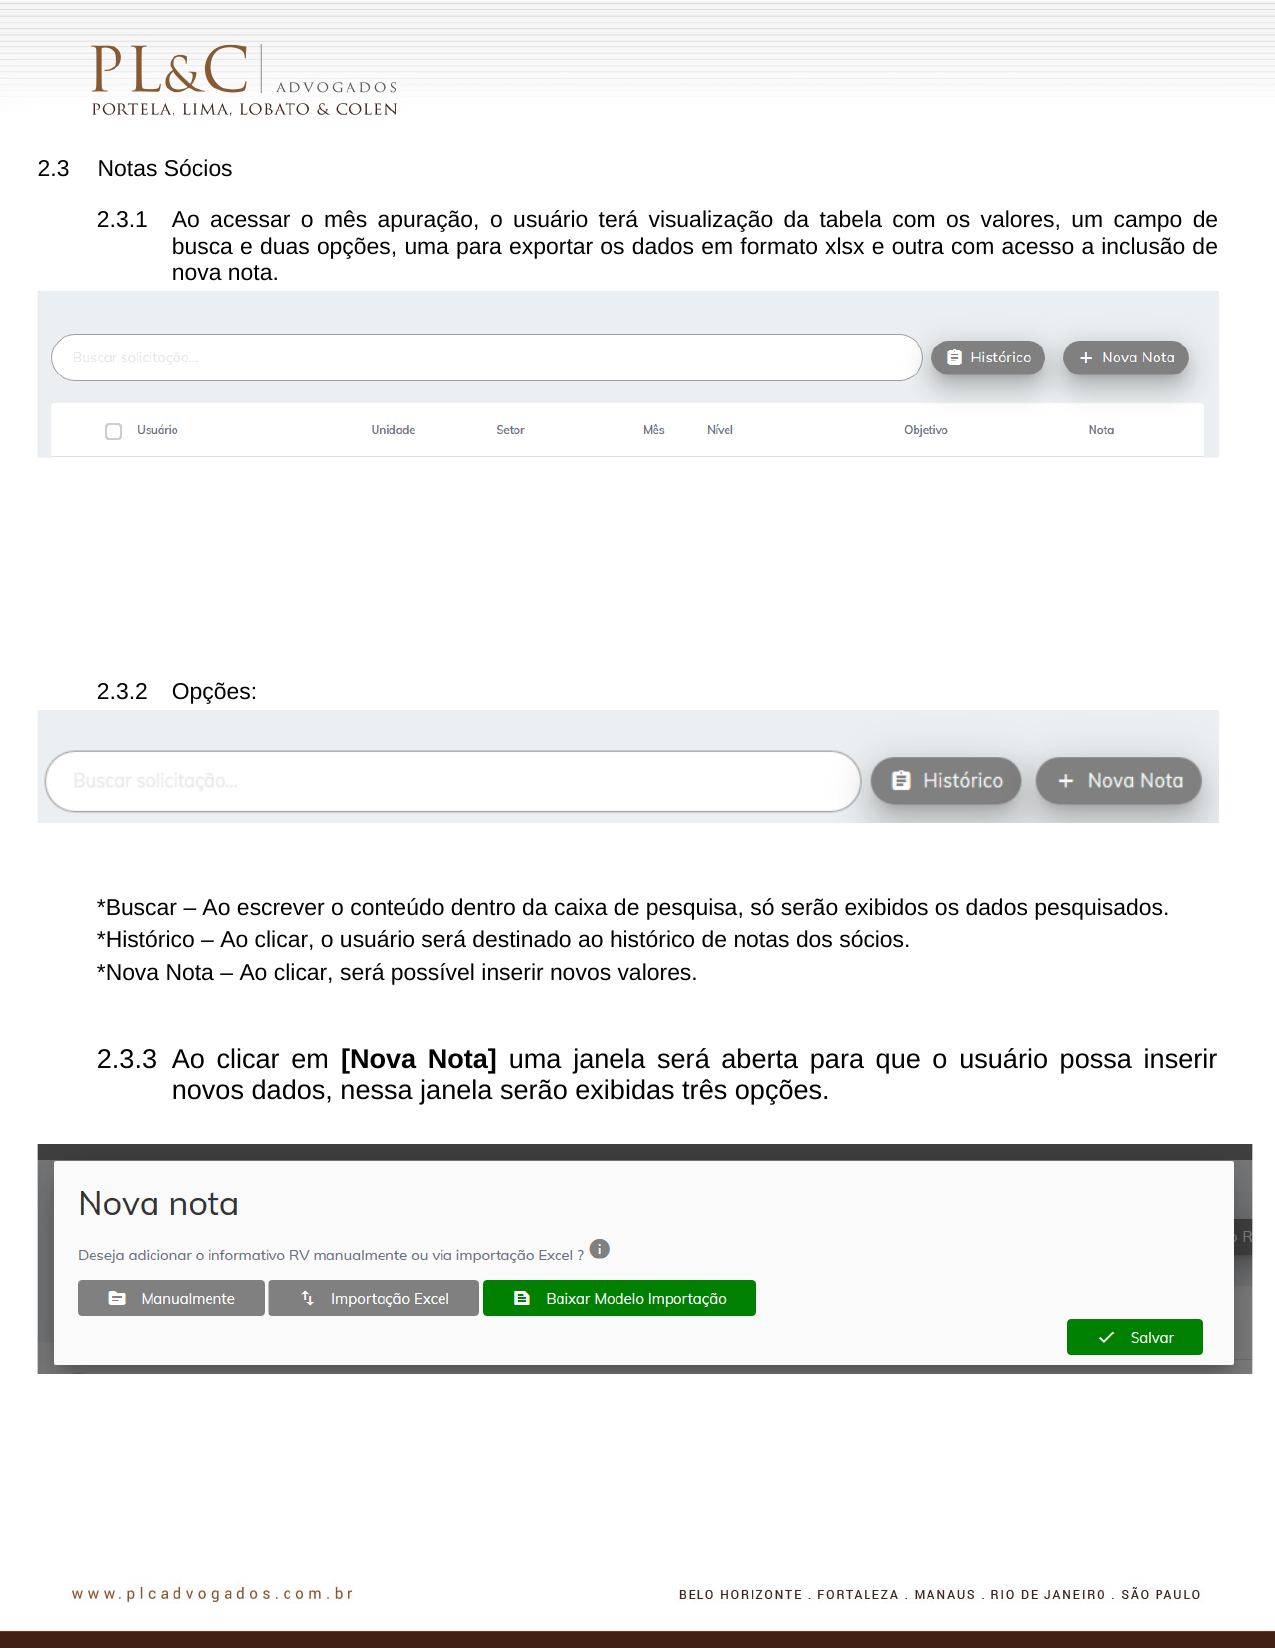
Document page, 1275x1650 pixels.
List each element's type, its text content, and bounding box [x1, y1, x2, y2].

subtitle Ao acessar o mês apuração, o usuário terá visualização da tabela com os valores, um campo de busca e duas opções, uma para exportar os dados em formato xlsx e outra com acesso a inclusão de nova nota. [97, 206, 1219, 285]
subtitle Notas Sócios [37, 148, 1219, 181]
picture [37, 1144, 1253, 1374]
subtitle Ao clicar em [Nova Nota] uma janela será aberta para que o usuário possa inserir novos dados, nessa janela serão exibidas três opções. [97, 1043, 1219, 1105]
text *Nova Nota – Ao clicar, será possível inserir novos valores. [37, 959, 1219, 985]
picture [37, 291, 1219, 458]
text *Buscar – Ao escrever o conteúdo dentro da caixa de pesquisa, só serão exibidos os dados pesquisados. [37, 894, 1219, 920]
picture [37, 710, 1219, 823]
subtitle Opções: [97, 678, 1219, 704]
text *Histórico – Ao clicar, o usuário será destinado ao histórico de notas dos sócios. [37, 926, 1219, 953]
picture [0, 0, 1275, 155]
picture [0, 1572, 1275, 1648]
